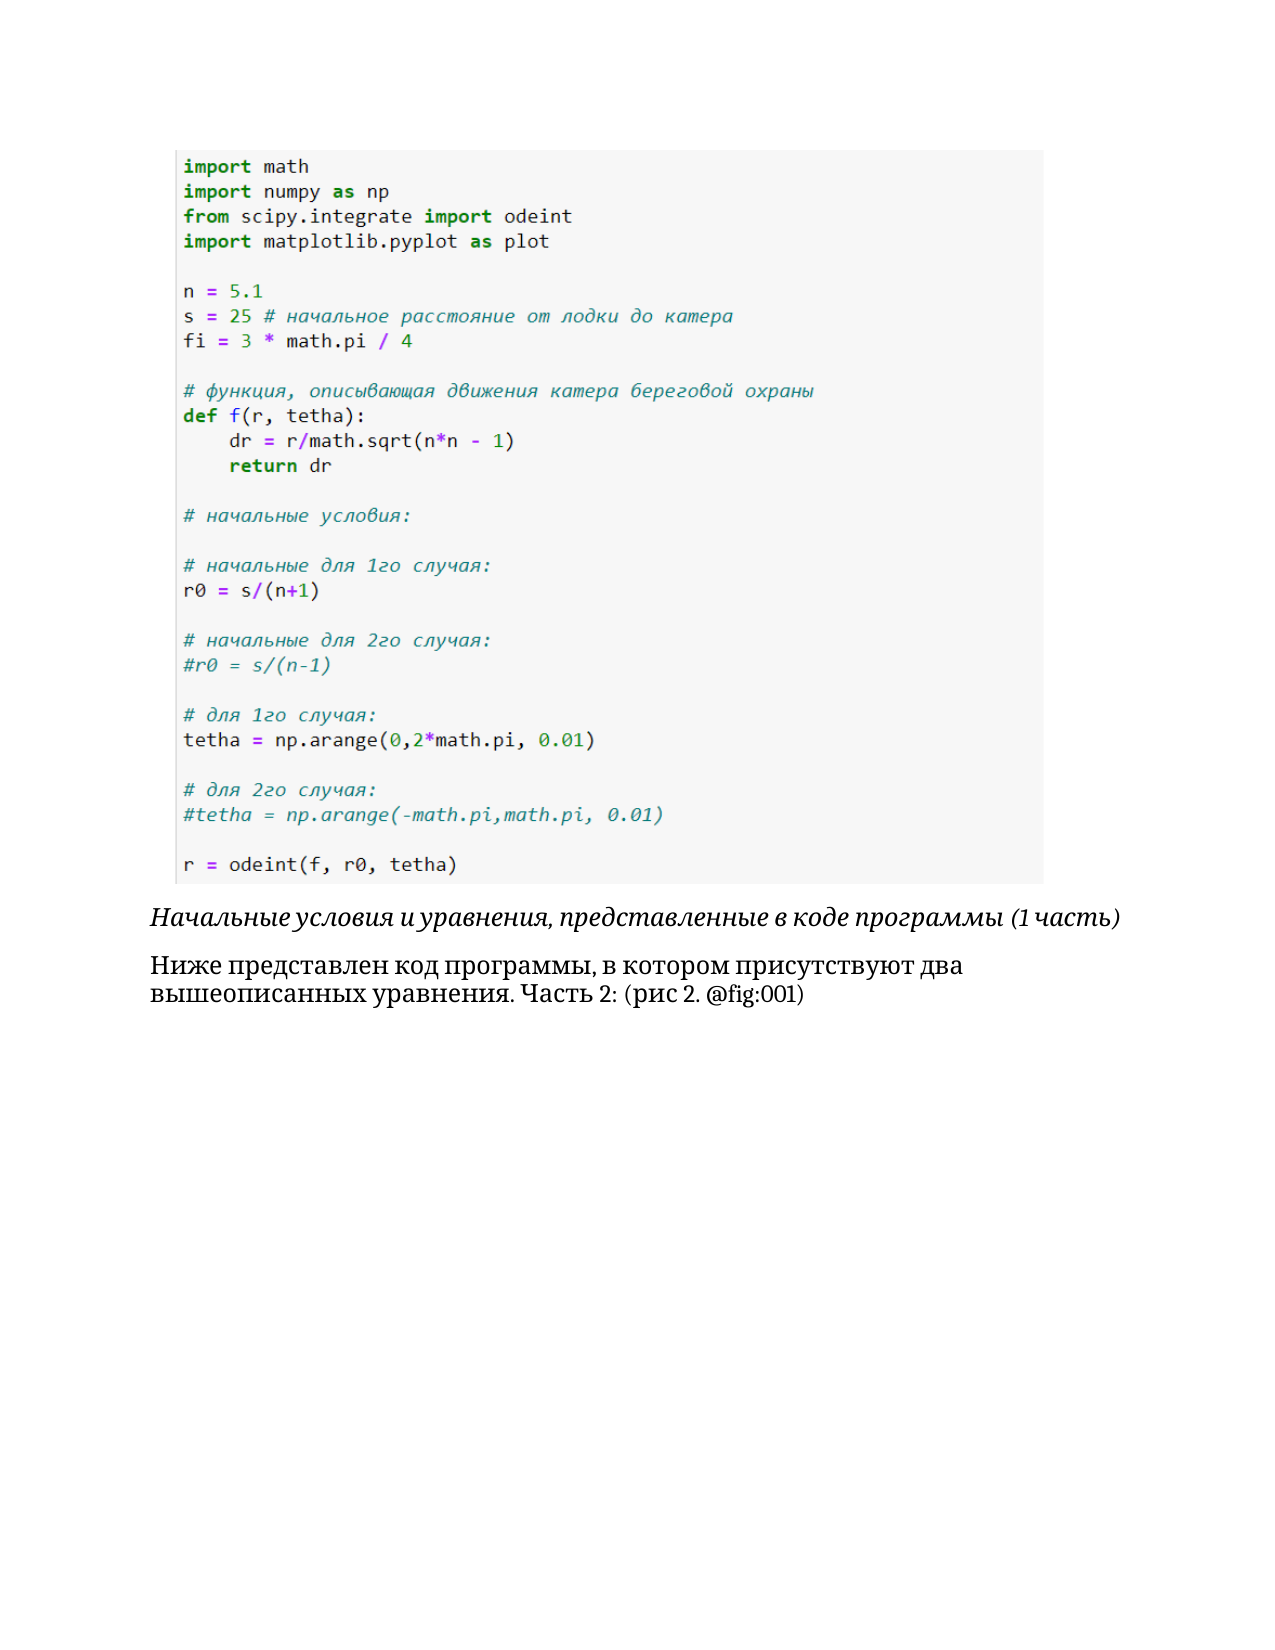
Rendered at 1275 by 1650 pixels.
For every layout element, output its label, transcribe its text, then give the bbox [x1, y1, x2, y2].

text Ниже представлен код программы, в котором присутствуют два вышеописанных уравнения. Часть 2: (рис 2. @fig:001) [150, 952, 1125, 1009]
picture [168, 150, 1044, 884]
text Начальные условия и уравнения, представленные в коде программы (1 часть) [150, 904, 1125, 933]
